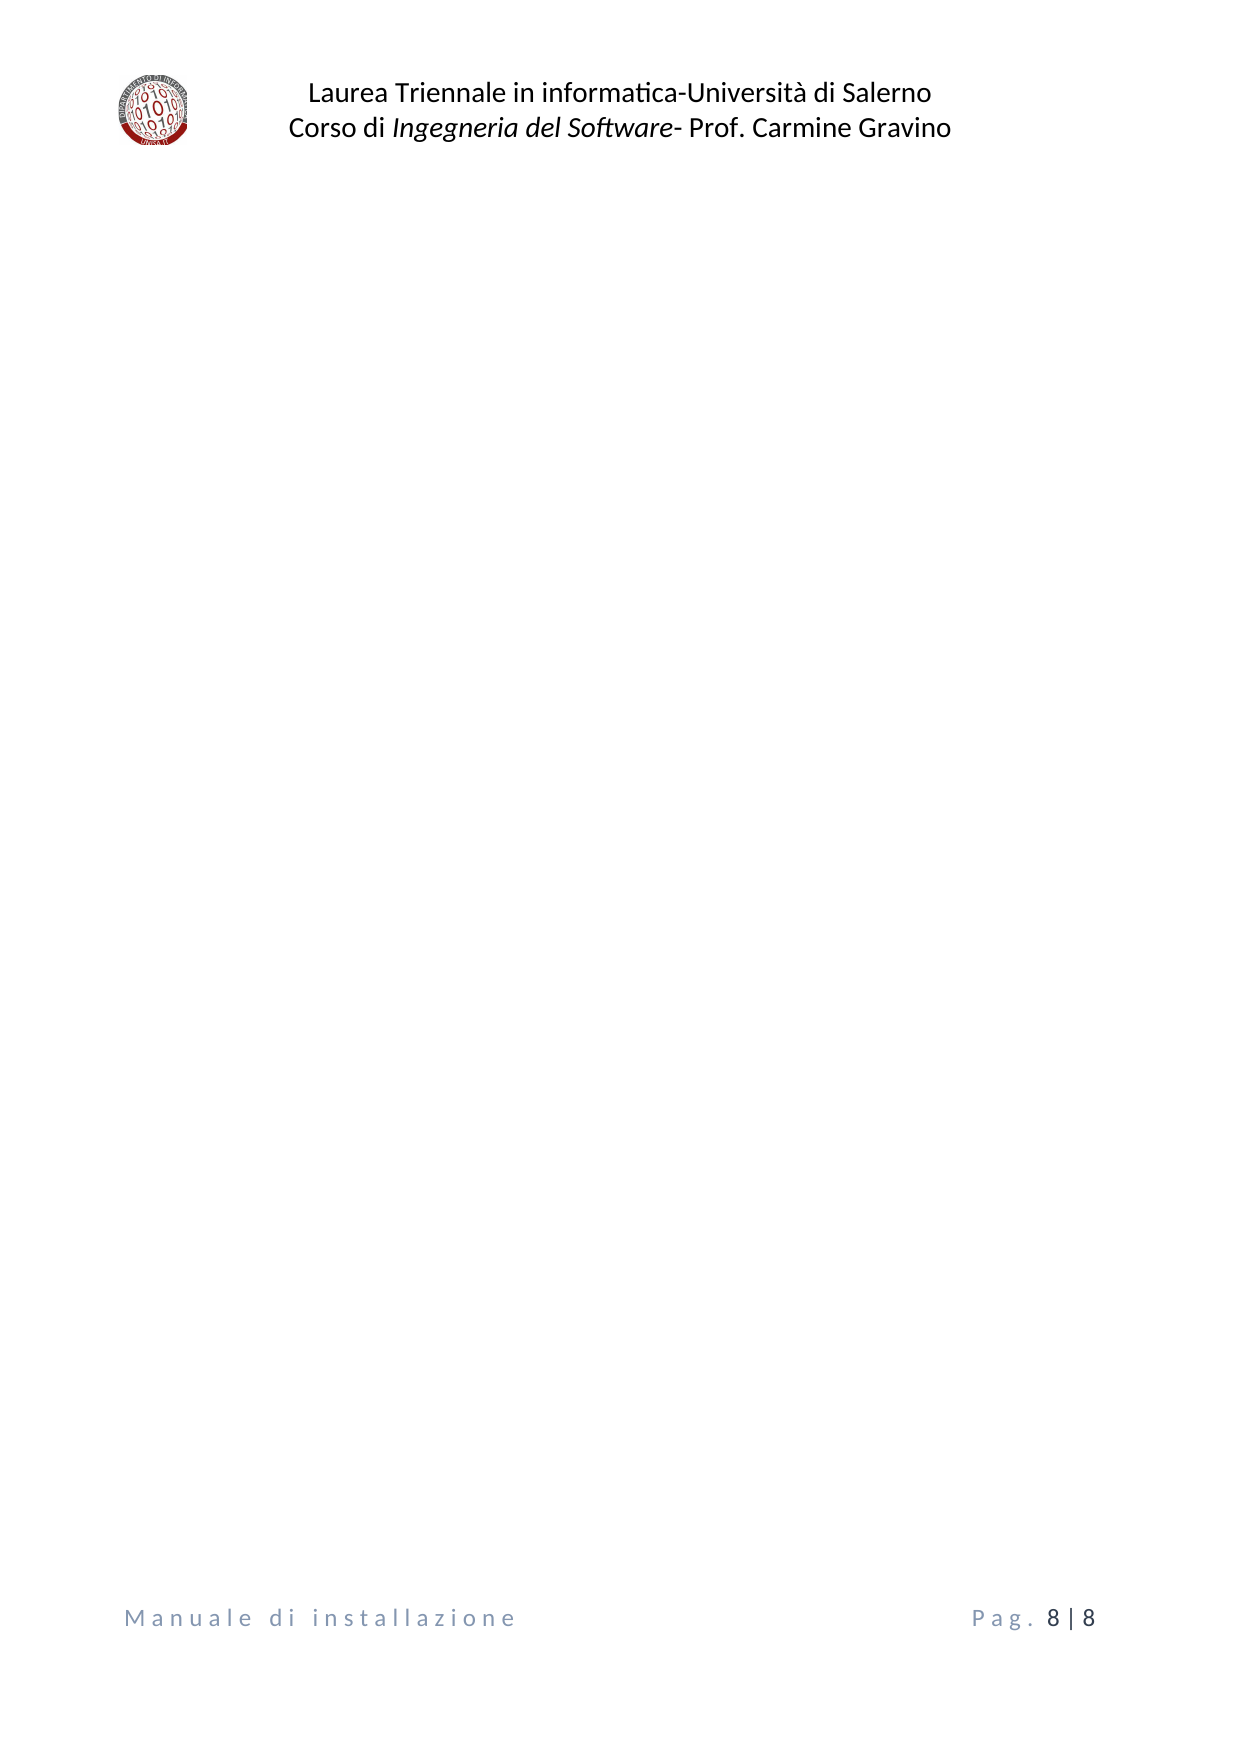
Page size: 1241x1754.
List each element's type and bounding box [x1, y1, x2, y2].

picture [118, 75, 187, 144]
